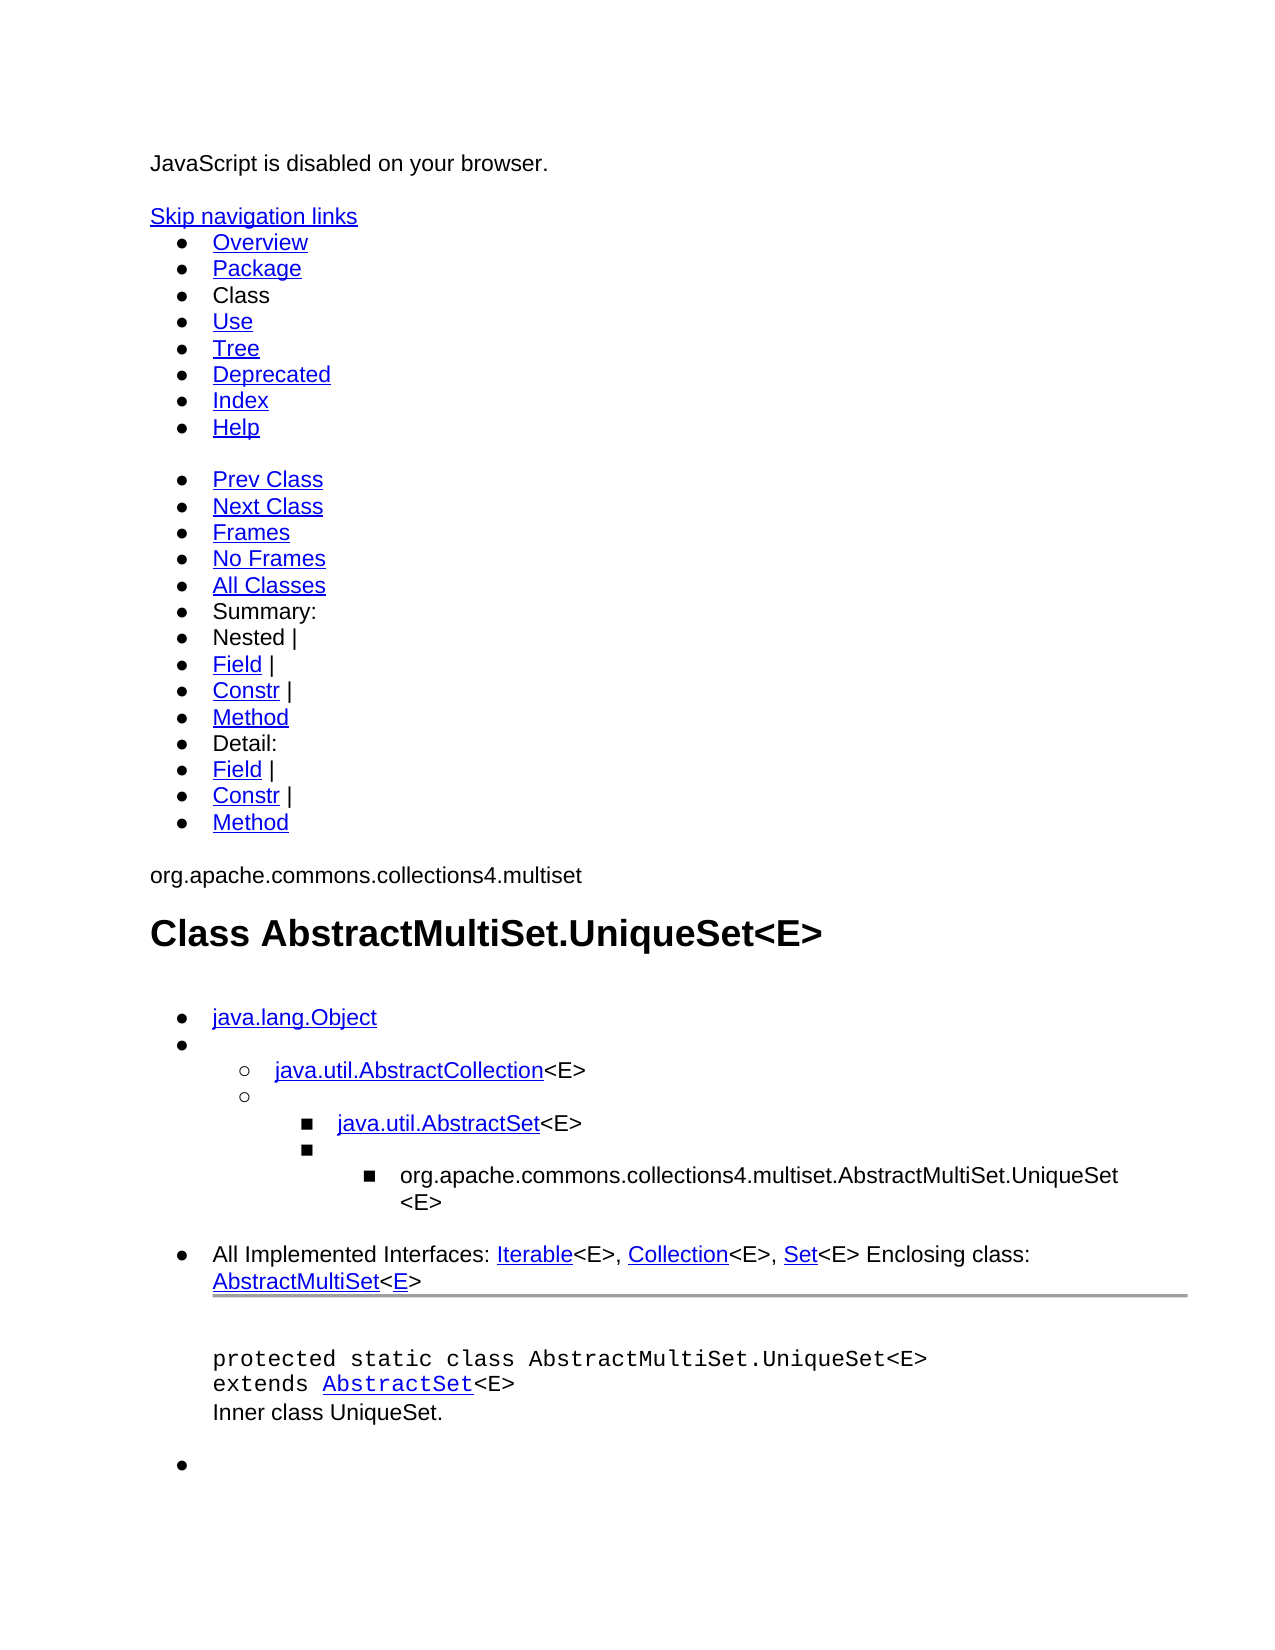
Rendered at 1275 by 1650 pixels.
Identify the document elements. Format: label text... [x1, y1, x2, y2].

list Method [175, 703, 1125, 730]
list All Classes [175, 572, 1125, 598]
list Constr | [175, 677, 1125, 703]
list java.util.AbstractSet<E> [300, 1110, 1125, 1136]
text Skip navigation links [150, 203, 1125, 229]
text JavaScript is disabled on your browser. [150, 150, 1125, 176]
list Deprecated [175, 361, 1125, 387]
list org.apache.commons.collections4.multiset.AbstractMultiSet.UniqueSet<E> [362, 1162, 1125, 1215]
text org.apache.commons.collections4.multiset [150, 862, 1125, 888]
list Index [175, 387, 1125, 413]
list Method [175, 809, 1125, 835]
list java.lang.Object [175, 1004, 1125, 1031]
list All Implemented Interfaces: Iterable<E>, Collection<E>, Set<E> Enclosing class: AbstractMultiSet<E> protected static class AbstractMultiSet.UniqueSet<E> extends AbstractSet<E> Inner class UniqueSet. [175, 1241, 1125, 1425]
list Class [175, 282, 1125, 308]
list Package [175, 255, 1125, 282]
list Use [175, 308, 1125, 334]
list No Frames [175, 545, 1125, 572]
subtitle Class AbstractMultiSet.UniqueSet<E> [150, 911, 1125, 954]
list Prev Class [175, 466, 1125, 493]
list Detail: [175, 730, 1125, 756]
list Overview [175, 229, 1125, 255]
list Help [175, 413, 1125, 440]
list Field | [175, 651, 1125, 677]
list Tree [175, 334, 1125, 361]
list Constr | [175, 782, 1125, 809]
list Nested | [175, 624, 1125, 651]
list Field | [175, 756, 1125, 782]
list Frames [175, 519, 1125, 545]
list Next Class [175, 493, 1125, 519]
list java.util.AbstractCollection<E> [237, 1057, 1125, 1083]
list Summary: [175, 598, 1125, 624]
